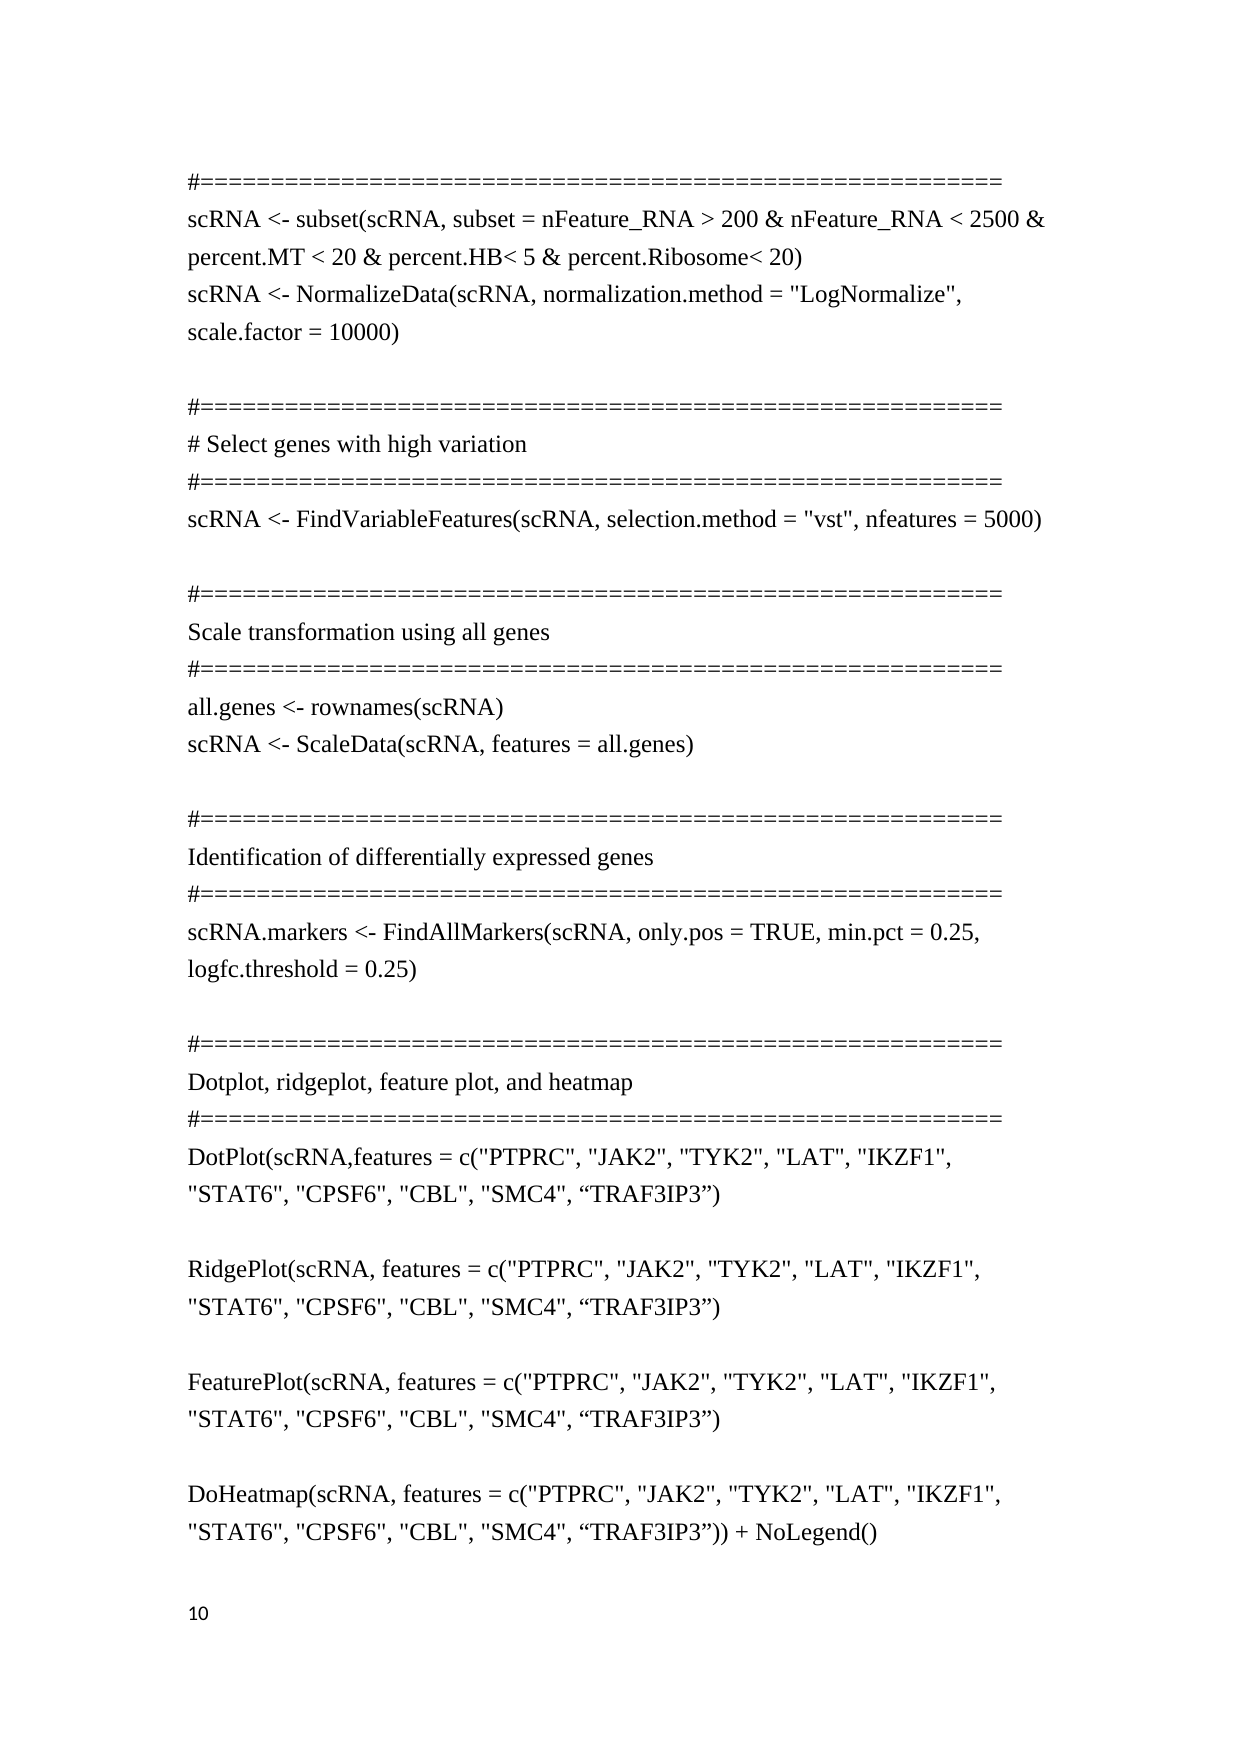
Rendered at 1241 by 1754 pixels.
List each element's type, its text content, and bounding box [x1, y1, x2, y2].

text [187, 162, 1053, 200]
text Scale transformation using all genes [187, 612, 1053, 650]
text #========================================================= [187, 650, 1053, 687]
text scRNA <- FindVariableFeatures(scRNA, selection.method = "vst", nfeatures = 5000) [187, 500, 1053, 537]
text RidgePlot(scRNA, features = c("PTPRC", "JAK2", "TYK2", "LAT", "IKZF1", "STAT6", "CPSF6", "CBL", "SMC4", “TRAF3IP3”) [187, 1250, 1053, 1325]
text # Select genes with high variation [187, 425, 1053, 462]
text "STAT6", "CPSF6", "CBL", "SMC4", “TRAF3IP3”) [187, 1175, 1053, 1212]
text DotPlot(scRNA,features = c("PTPRC", "JAK2", "TYK2", "LAT", "IKZF1", [187, 1137, 1053, 1175]
text #========================================================= [187, 800, 1053, 837]
text FeaturePlot(scRNA, features = c("PTPRC", "JAK2", "TYK2", "LAT", "IKZF1", "STAT6", "CPSF6", "CBL", "SMC4", “TRAF3IP3”) [187, 1362, 1053, 1437]
text scRNA <- ScaleData(scRNA, features = all.genes) [187, 725, 1053, 762]
text all.genes <- rownames(scRNA) [187, 687, 1053, 725]
text Identification of differentially expressed genes [187, 837, 1053, 875]
text #========================================================= [187, 575, 1053, 612]
text scRNA <- subset(scRNA, subset = nFeature_RNA > 200 & nFeature_RNA < 2500 & percent.MT < 20 & percent.HB< 5 & percent.Ribosome< 20) [187, 200, 1053, 275]
text scRNA.markers <- FindAllMarkers(scRNA, only.pos = TRUE, min.pct = 0.25, logfc.threshold = 0.25) [187, 912, 1053, 987]
text #========================================================= [187, 875, 1053, 912]
text #========================================================= [187, 1025, 1053, 1062]
text #========================================================= [187, 462, 1053, 500]
text #========================================================= [187, 1100, 1053, 1137]
text #========================================================= [187, 387, 1053, 425]
text DoHeatmap(scRNA, features = c("PTPRC", "JAK2", "TYK2", "LAT", "IKZF1", "STAT6", "CPSF6", "CBL", "SMC4", “TRAF3IP3”)) + NoLegend() [187, 1475, 1053, 1550]
text scRNA <- NormalizeData(scRNA, normalization.method = "LogNormalize", scale.factor = 10000) [187, 275, 1053, 350]
text Dotplot, ridgeplot, feature plot, and heatmap [187, 1062, 1053, 1100]
